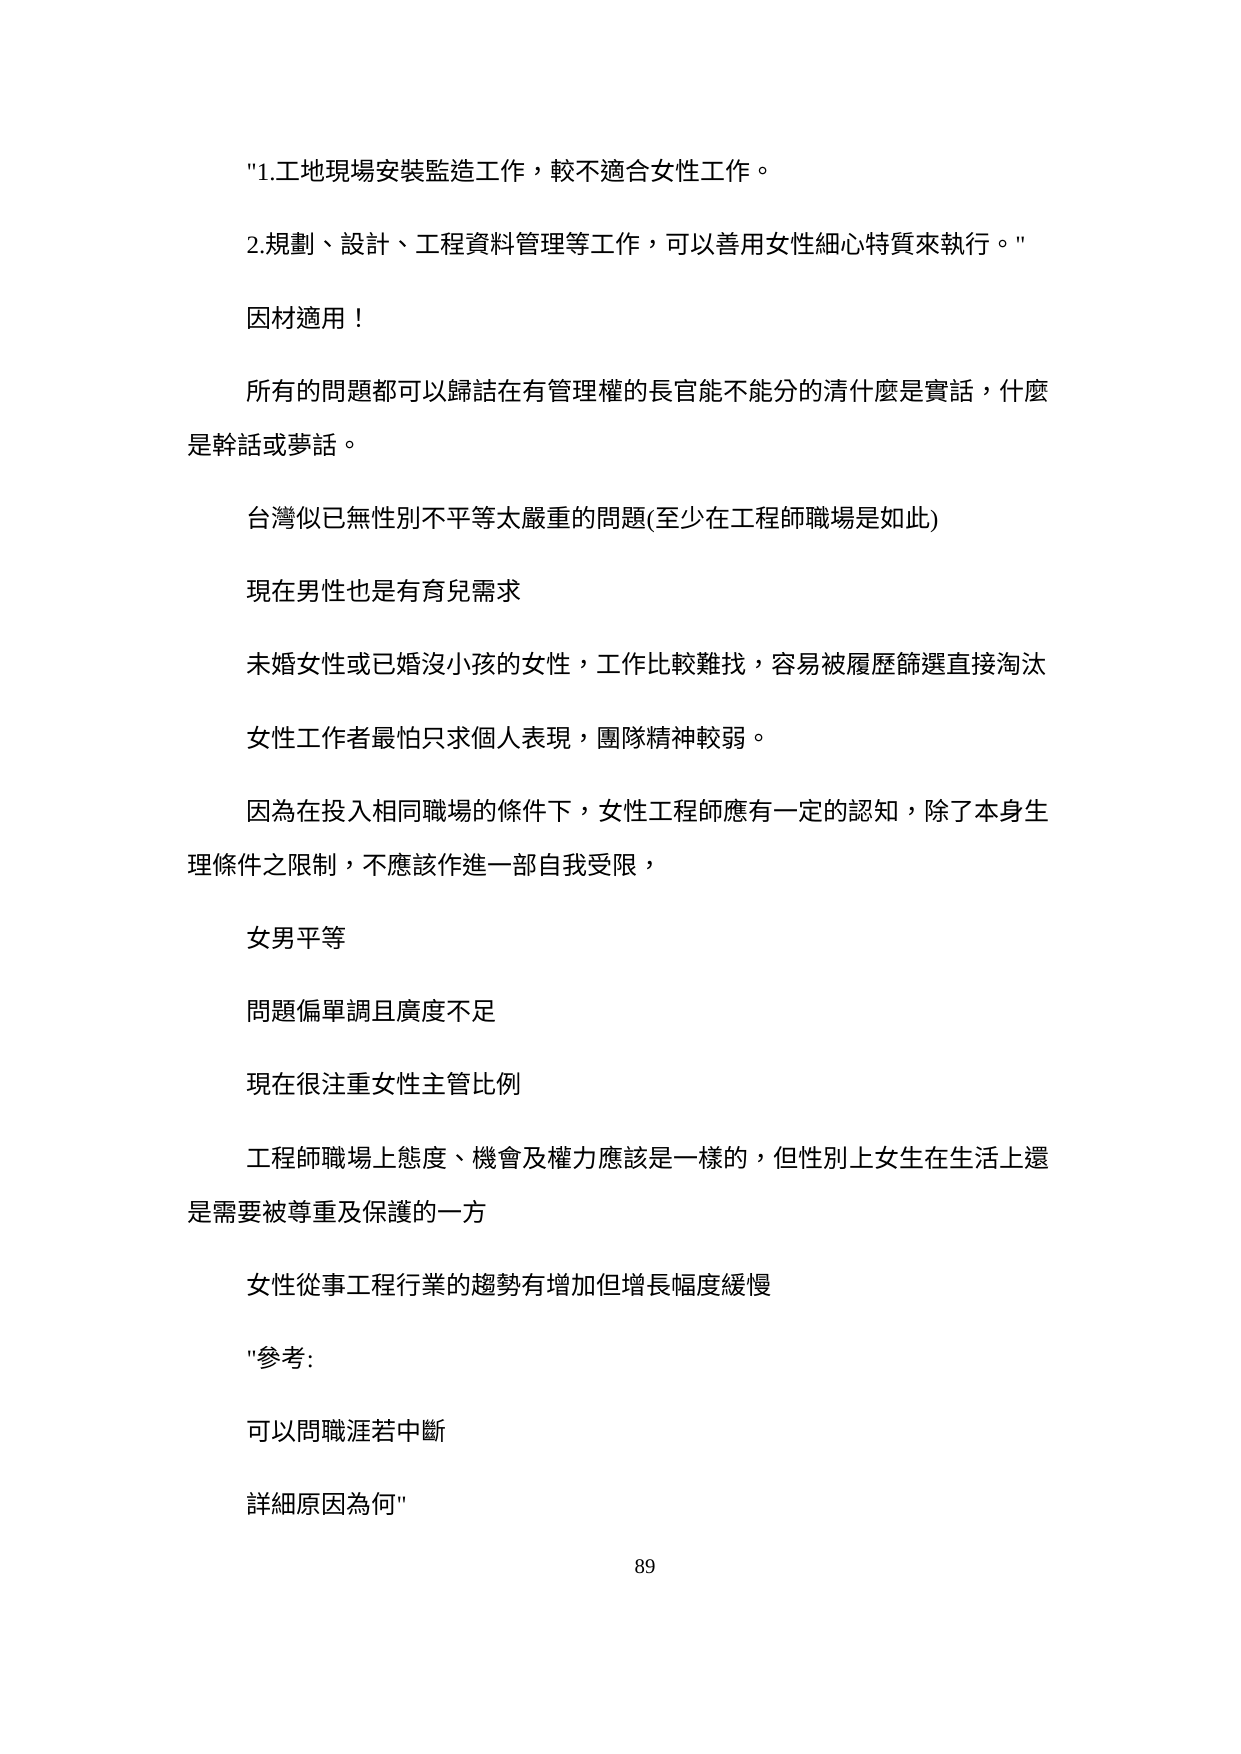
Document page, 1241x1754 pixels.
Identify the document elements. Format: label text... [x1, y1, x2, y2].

text 未婚女性或已婚沒小孩的女性，工作比較難找，容易被履歷篩選直接淘汰 [187, 645, 1053, 681]
text 現在很注重女性主管比例 [187, 1065, 1053, 1101]
text 台灣似已無性別不平等太嚴重的問題(至少在工程師職場是如此) [187, 499, 1053, 535]
text "1.工地現場安裝監造工作，較不適合女性工作。 [187, 152, 1053, 188]
text 所有的問題都可以歸詰在有管理權的長官能不能分的清什麼是實話，什麼是幹話或夢話。 [187, 371, 1053, 462]
text 問題偏單調且廣度不足 [187, 992, 1053, 1028]
text 女性從事工程行業的趨勢有增加但增長幅度緩慢 [187, 1266, 1053, 1302]
text 因材適用！ [187, 298, 1053, 334]
text 女男平等 [187, 919, 1053, 955]
text 現在男性也是有育兒需求 [187, 572, 1053, 608]
text 可以問職涯若中斷 [187, 1412, 1053, 1448]
text 因為在投入相同職場的條件下，女性工程師應有一定的認知，除了本身生理條件之限制，不應該作進一部自我受限， [187, 791, 1053, 882]
text 女性工作者最怕只求個人表現，團隊精神較弱。 [187, 718, 1053, 754]
text 2.規劃、設計、工程資料管理等工作，可以善用女性細心特質來執行。" [187, 225, 1053, 261]
text 詳細原因為何" [187, 1485, 1053, 1521]
text "參考: [187, 1339, 1053, 1375]
text 工程師職場上態度、機會及權力應該是一樣的，但性別上女生在生活上還是需要被尊重及保護的一方 [187, 1138, 1053, 1229]
